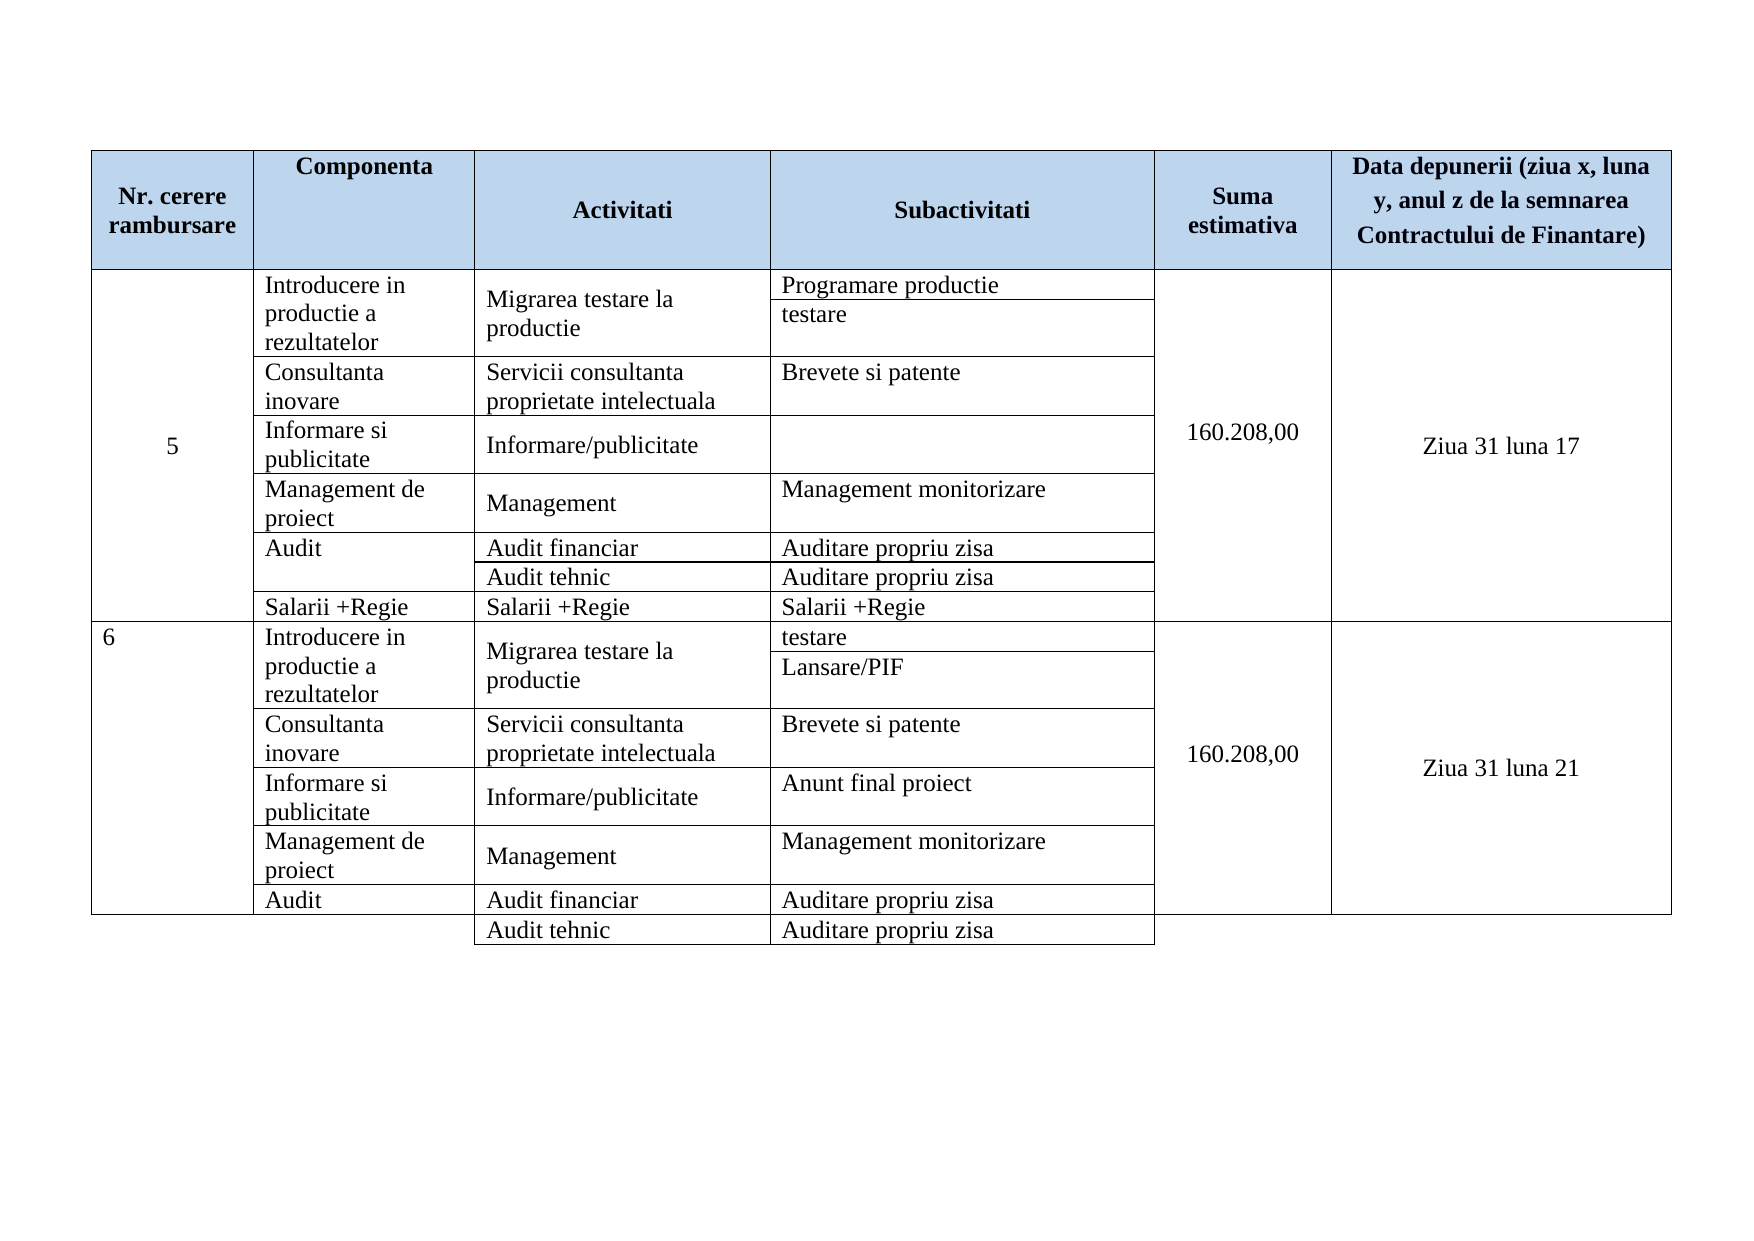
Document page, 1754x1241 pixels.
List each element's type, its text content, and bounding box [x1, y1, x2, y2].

table_cell Audit [254, 885, 474, 914]
table_cell Salarii +Regie [475, 592, 770, 621]
table_header Suma estimativa [1155, 151, 1331, 269]
table_cell [771, 416, 1154, 473]
table_cell Ziua 31 luna 21 [1332, 622, 1671, 914]
table_cell Audit financiar [475, 533, 770, 561]
table_cell Auditare propriu zisa [771, 533, 1154, 561]
table_cell Informare/publicitate [475, 416, 770, 473]
table_cell Management [475, 474, 770, 532]
table_cell Anunt final proiect [771, 768, 1154, 825]
table_cell Audit [254, 533, 474, 591]
table_cell Migrarea testare la productie [475, 622, 770, 708]
table_cell Consultanta inovare [254, 357, 474, 414]
table_cell 6 [92, 622, 253, 914]
table_cell Auditare propriu zisa [771, 915, 1154, 943]
table_cell Informare si publicitate [254, 768, 474, 825]
table_cell Lansare/PIF [771, 652, 1154, 708]
table_cell Salarii +Regie [771, 592, 1154, 621]
table_header Activitati [475, 151, 770, 269]
table_cell Audit financiar [475, 885, 770, 914]
table_cell Auditare propriu zisa [771, 563, 1154, 591]
table_cell Brevete si patente [771, 357, 1154, 414]
table_cell Brevete si patente [771, 709, 1154, 767]
table_header Componenta [254, 151, 474, 269]
table_cell Ziua 31 luna 17 [1332, 270, 1671, 621]
table_cell Programare productie [771, 270, 1154, 298]
table_cell Servicii consultanta proprietate intelectuala [475, 709, 770, 767]
table_cell testare [771, 300, 1154, 356]
table_header Nr. cerere rambursare [92, 151, 253, 269]
table_cell testare [771, 622, 1154, 651]
table_cell Introducere in productie a rezultatelor [254, 270, 474, 356]
table_cell Introducere in productie a rezultatelor [254, 622, 474, 708]
table_cell 160.208,00 [1155, 622, 1331, 914]
table_cell Migrarea testare la productie [475, 270, 770, 356]
table_cell Management de proiect [254, 826, 474, 884]
table_cell Management monitorizare [771, 826, 1154, 884]
table_header Data depunerii (ziua x, luna y, anul z de la semnarea Contractului de Finantare) [1332, 151, 1671, 269]
table_cell Management [475, 826, 770, 884]
table_cell Audit tehnic [475, 563, 770, 591]
table_cell Management de proiect [254, 474, 474, 532]
table_cell 5 [92, 270, 253, 621]
table_cell Informare si publicitate [254, 416, 474, 473]
table_cell 160.208,00 [1155, 270, 1331, 621]
table_cell Management monitorizare [771, 474, 1154, 532]
table_cell Audit tehnic [475, 915, 770, 943]
table_cell Auditare propriu zisa [771, 885, 1154, 914]
table_cell Salarii +Regie [254, 592, 474, 621]
table_cell Consultanta inovare [254, 709, 474, 767]
table_header Subactivitati [771, 151, 1154, 269]
table_cell Informare/publicitate [475, 768, 770, 825]
table_cell Servicii consultanta proprietate intelectuala [475, 357, 770, 414]
